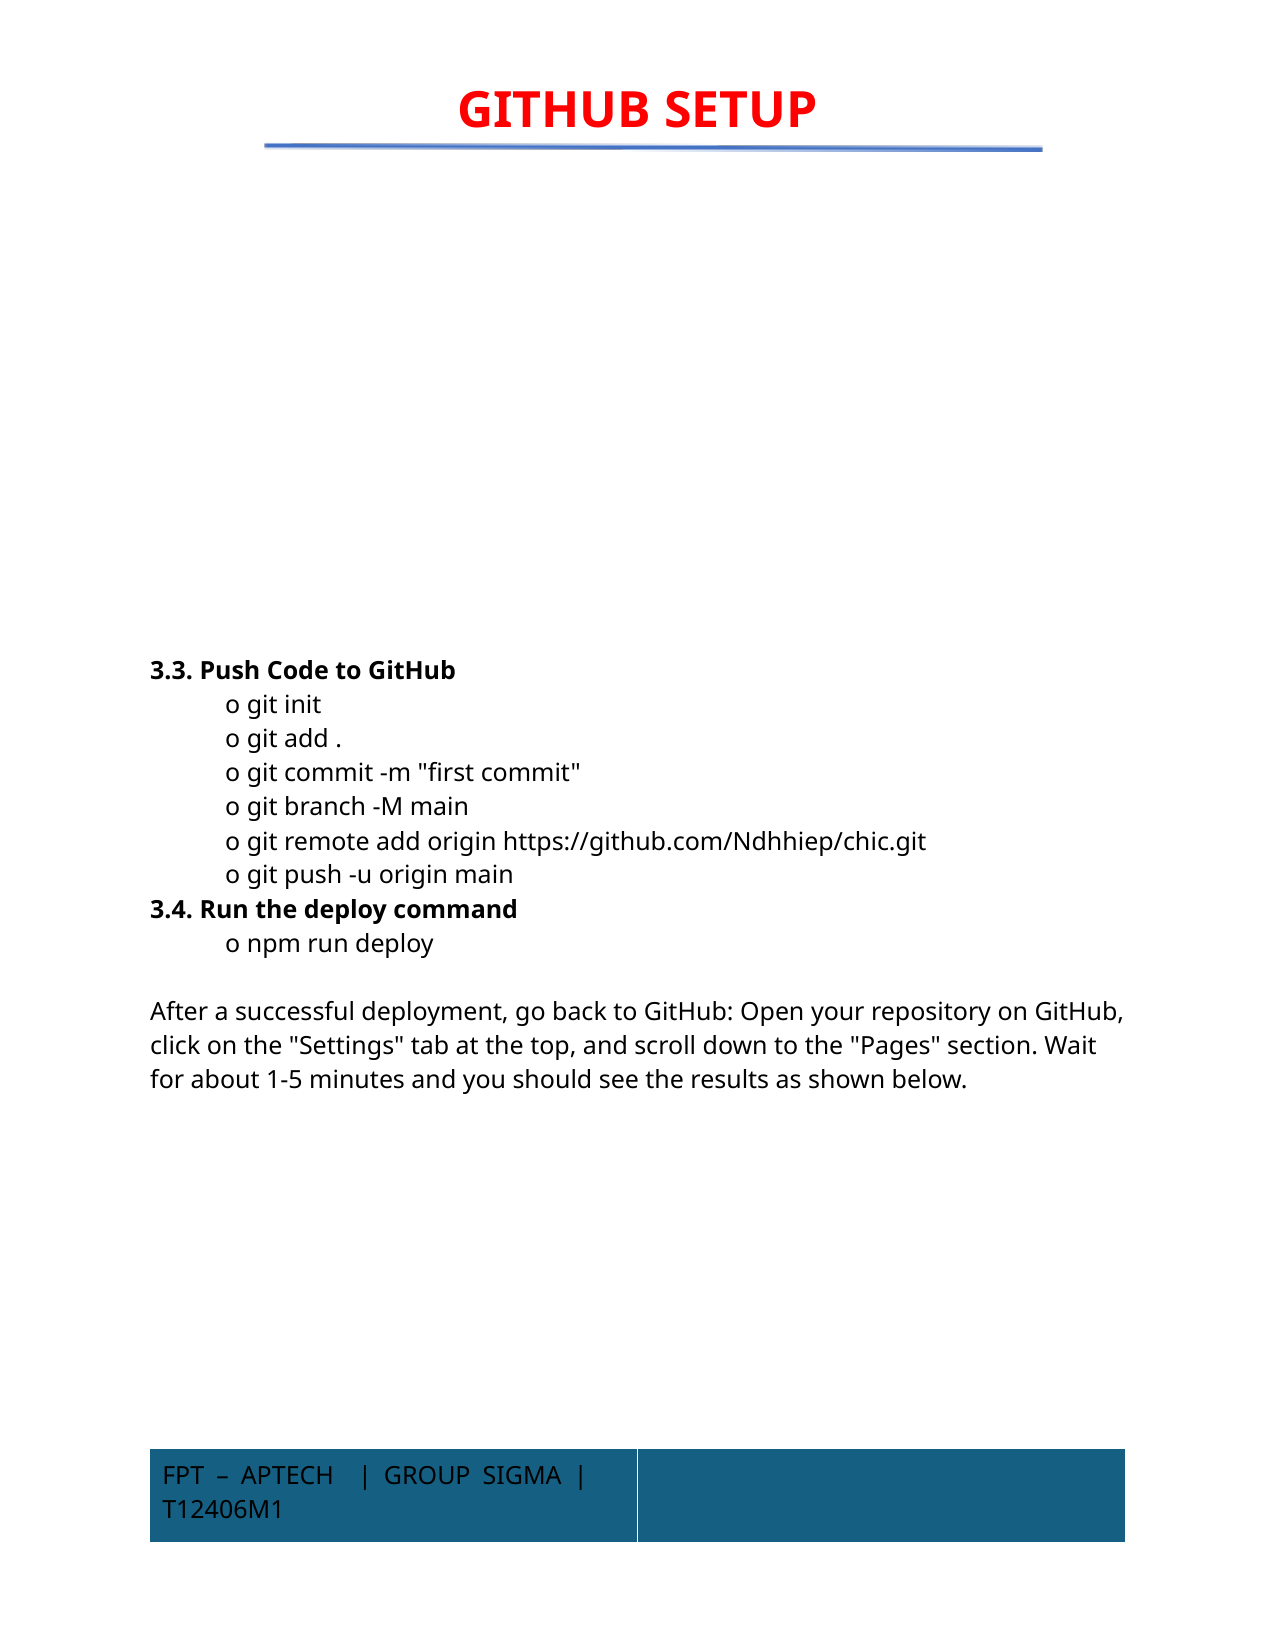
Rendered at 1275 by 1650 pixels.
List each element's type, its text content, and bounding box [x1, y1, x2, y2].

picture [263, 142, 1047, 152]
text 3.3. Push Code to GitHub [150, 653, 1125, 687]
text After a successful deployment, go back to GitHub: Open your repository on GitHub, click on the "Settings" tab at the top, and scroll down to the "Pages" section. Wait for about 1-5 minutes and you should see the results as shown below. [150, 993, 1125, 1096]
text o git init o git add . o git commit -m "first commit" o git branch -M main o git remote add origin https://github.com/Ndhhiep/chic.git [225, 687, 1125, 857]
text 3.4. Run the deploy command [150, 891, 1125, 925]
text o git push -u origin main [225, 857, 1125, 891]
text o npm run deploy [225, 925, 1125, 959]
